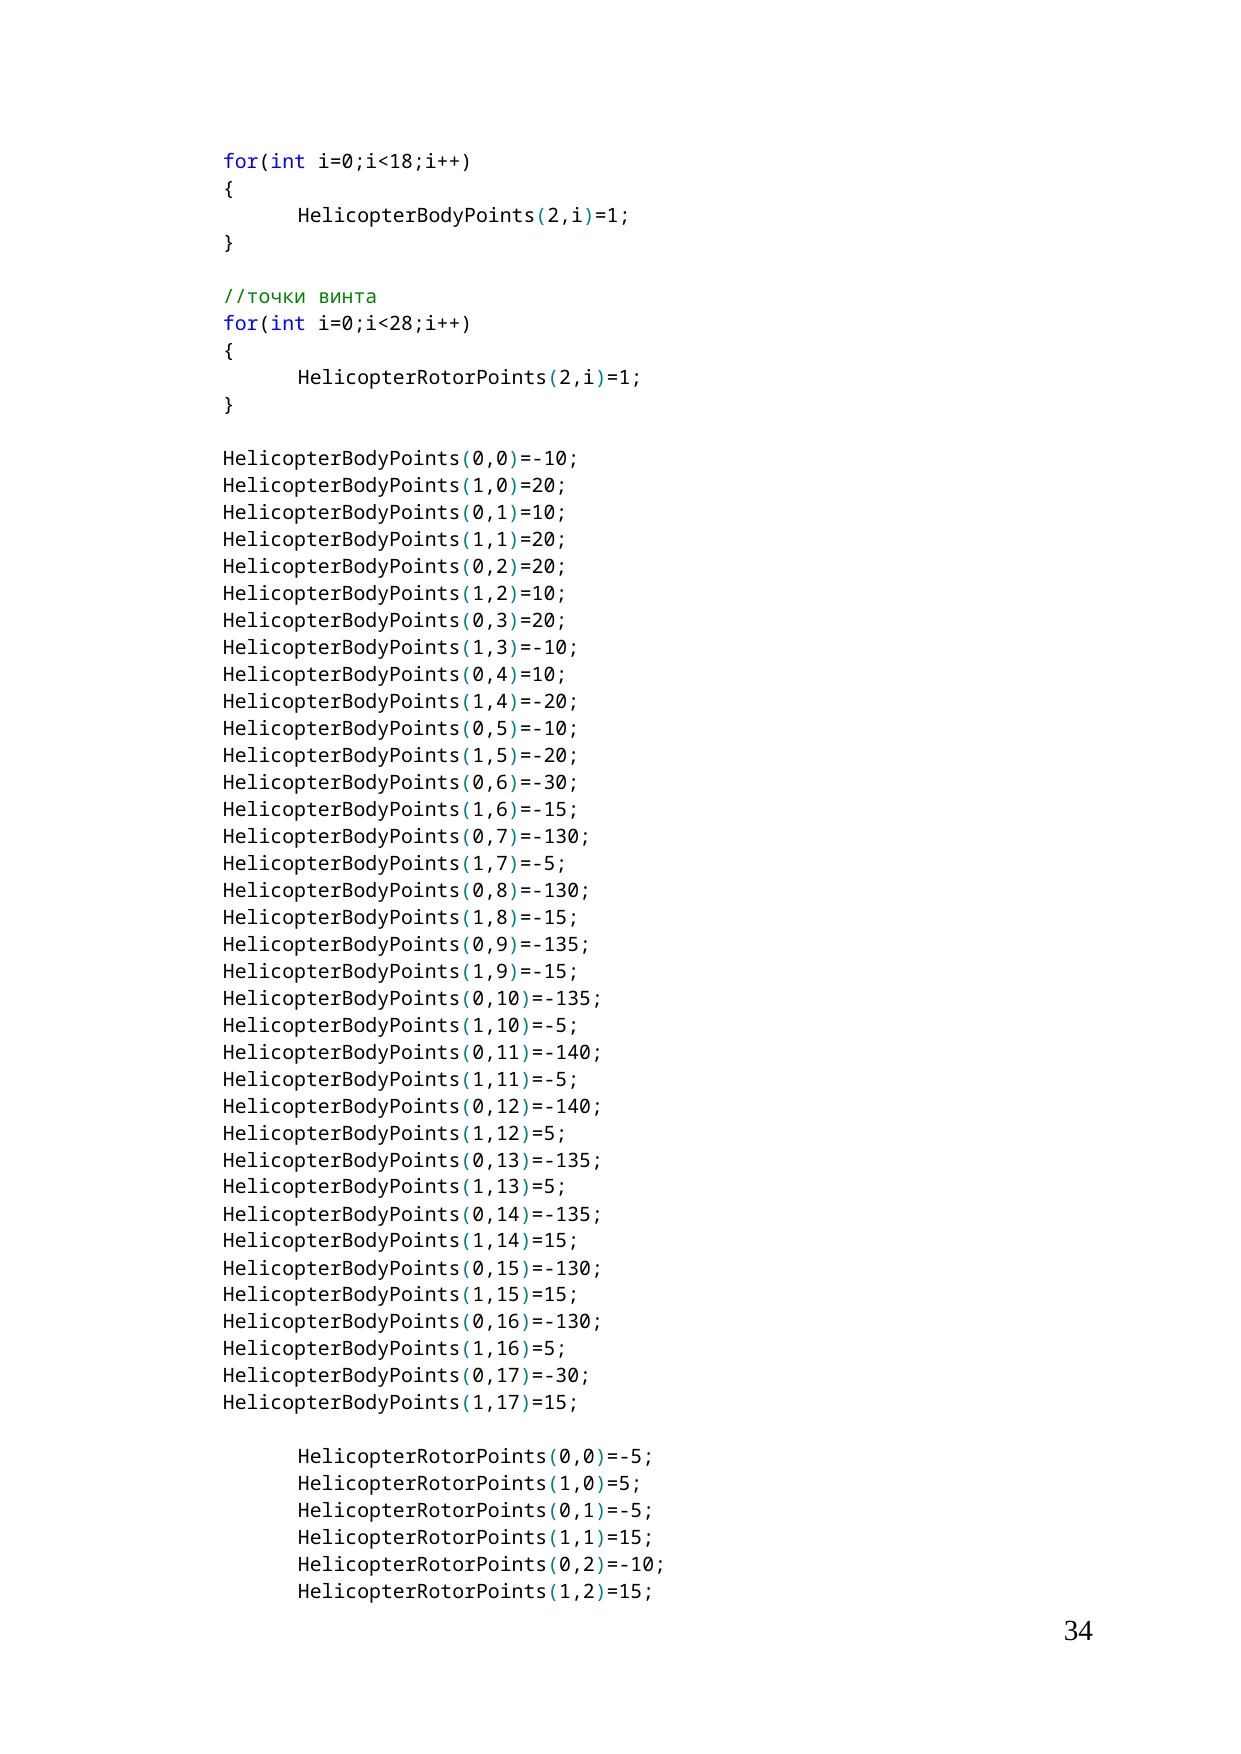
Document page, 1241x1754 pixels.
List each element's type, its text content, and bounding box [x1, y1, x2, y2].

text HelicopterBodyPoints(0,6)=-30; [148, 768, 1093, 795]
text HelicopterRotorPoints(0,2)=-10; [148, 1551, 1093, 1577]
text HelicopterBodyPoints(0,7)=-130; [148, 822, 1093, 849]
text HelicopterBodyPoints(1,7)=-5; [148, 849, 1093, 876]
text } [148, 390, 1093, 417]
text HelicopterBodyPoints(0,5)=-10; [148, 714, 1093, 741]
text HelicopterBodyPoints(0,9)=-135; [148, 930, 1093, 957]
text HelicopterBodyPoints(1,13)=5; [148, 1173, 1093, 1200]
text HelicopterBodyPoints(1,1)=20; [148, 525, 1093, 552]
text HelicopterBodyPoints(0,10)=-135; [148, 984, 1093, 1011]
text { [148, 336, 1093, 363]
text //точки винта [148, 282, 1093, 309]
text HelicopterBodyPoints(1,14)=15; [148, 1227, 1093, 1254]
text HelicopterBodyPoints(0,14)=-135; [148, 1200, 1093, 1227]
text HelicopterBodyPoints(2,i)=1; [148, 202, 1093, 228]
text HelicopterBodyPoints(1,11)=-5; [148, 1065, 1093, 1092]
text HelicopterBodyPoints(0,0)=-10; [148, 444, 1093, 471]
text for(int i=0;i<18;i++) [148, 148, 1093, 174]
text HelicopterBodyPoints(1,9)=-15; [148, 957, 1093, 984]
text HelicopterBodyPoints(0,16)=-130; [148, 1308, 1093, 1335]
text HelicopterBodyPoints(0,13)=-135; [148, 1146, 1093, 1173]
text HelicopterBodyPoints(0,1)=10; [148, 498, 1093, 525]
text HelicopterBodyPoints(1,12)=5; [148, 1119, 1093, 1146]
text HelicopterBodyPoints(1,6)=-15; [148, 795, 1093, 822]
text HelicopterBodyPoints(0,8)=-130; [148, 876, 1093, 903]
text HelicopterRotorPoints(1,0)=5; [148, 1469, 1093, 1497]
text HelicopterBodyPoints(0,11)=-140; [148, 1038, 1093, 1065]
text HelicopterBodyPoints(0,15)=-130; [148, 1254, 1093, 1281]
text HelicopterRotorPoints(2,i)=1; [148, 363, 1093, 390]
text HelicopterBodyPoints(0,2)=20; [148, 552, 1093, 579]
text { [148, 174, 1093, 202]
text HelicopterBodyPoints(1,16)=5; [148, 1335, 1093, 1362]
text HelicopterBodyPoints(0,17)=-30; [148, 1362, 1093, 1389]
text HelicopterRotorPoints(0,1)=-5; [148, 1497, 1093, 1523]
text HelicopterBodyPoints(1,0)=20; [148, 471, 1093, 498]
text HelicopterBodyPoints(1,5)=-20; [148, 741, 1093, 768]
text for(int i=0;i<28;i++) [148, 309, 1093, 336]
text HelicopterBodyPoints(1,8)=-15; [148, 903, 1093, 930]
text HelicopterBodyPoints(0,3)=20; [148, 606, 1093, 633]
text HelicopterBodyPoints(1,17)=15; [148, 1389, 1093, 1416]
text HelicopterRotorPoints(1,1)=15; [148, 1523, 1093, 1551]
text HelicopterBodyPoints(1,4)=-20; [148, 687, 1093, 714]
text HelicopterBodyPoints(1,10)=-5; [148, 1011, 1093, 1038]
text HelicopterBodyPoints(0,12)=-140; [148, 1092, 1093, 1119]
text HelicopterRotorPoints(0,0)=-5; [148, 1443, 1093, 1469]
text HelicopterRotorPoints(1,2)=15; [148, 1577, 1093, 1604]
text HelicopterBodyPoints(1,3)=-10; [148, 633, 1093, 660]
text HelicopterBodyPoints(0,4)=10; [148, 660, 1093, 687]
text } [148, 228, 1093, 256]
text HelicopterBodyPoints(1,15)=15; [148, 1281, 1093, 1308]
text HelicopterBodyPoints(1,2)=10; [148, 579, 1093, 606]
